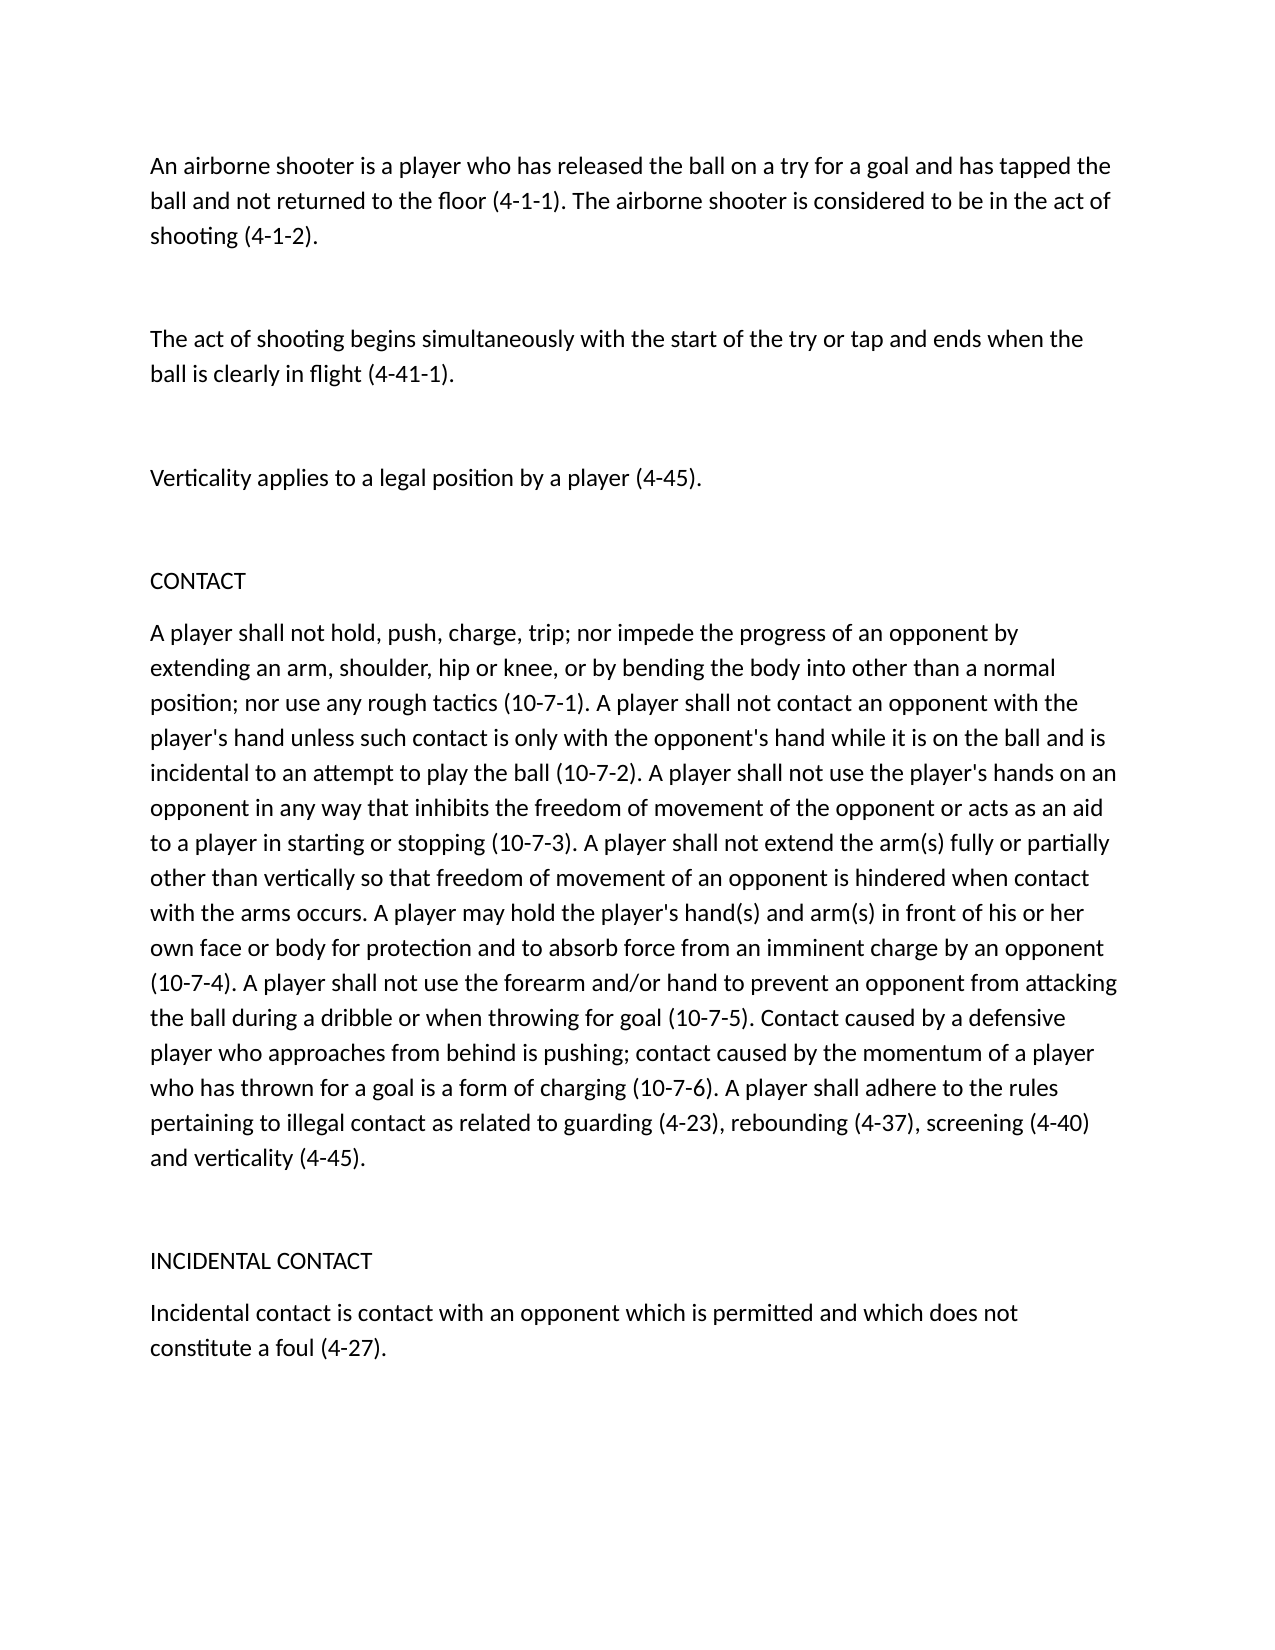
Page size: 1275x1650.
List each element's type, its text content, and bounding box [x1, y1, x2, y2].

text INCIDENTAL CONTACT [150, 1245, 1125, 1276]
text Verticality applies to a legal position by a player (4-45). [150, 462, 1125, 492]
text An airborne shooter is a player who has released the ball on a try for a goal and has tapped the ball and not returned to the floor (4-1-1). The airborne shooter is considered to be in the act of shooting (4-1-2). [150, 150, 1125, 251]
text The act of shooting begins simultaneously with the start of the try or tap and ends when the ball is clearly in flight (4-41-1). [150, 323, 1125, 389]
text A player shall not hold, push, charge, trip; nor impede the progress of an opponent by extending an arm, shoulder, hip or knee, or by bending the body into other than a normal position; nor use any rough tactics (10-7-1). A player shall not contact an opponent with the player's hand unless such contact is only with the opponent's hand while it is on the ball and is incidental to an attempt to play the ball (10-7-2). A player shall not use the player's hands on an opponent in any way that inhibits the freedom of movement of the opponent or acts as an aid to a player in starting or stopping (10-7-3). A player shall not extend the arm(s) fully or partially other than vertically so that freedom of movement of an opponent is hindered when contact with the arms occurs. A player may hold the player's hand(s) and arm(s) in front of his or her own face or body for protection and to absorb force from an imminent charge by an opponent (10-7-4). A player shall not use the forearm and/or hand to prevent an opponent from attacking the ball during a dribble or when throwing for goal (10-7-5). Contact caused by a defensive player who approaches from behind is pushing; contact caused by the momentum of a player who has thrown for a goal is a form of charging (10-7-6). A player shall adhere to the rules pertaining to illegal contact as related to guarding (4-23), rebounding (4-37), screening (4-40) and verticality (4-45). [150, 617, 1125, 1172]
text CONTACT [150, 565, 1125, 596]
text Incidental contact is contact with an opponent which is permitted and which does not constitute a foul (4-27). [150, 1297, 1125, 1362]
